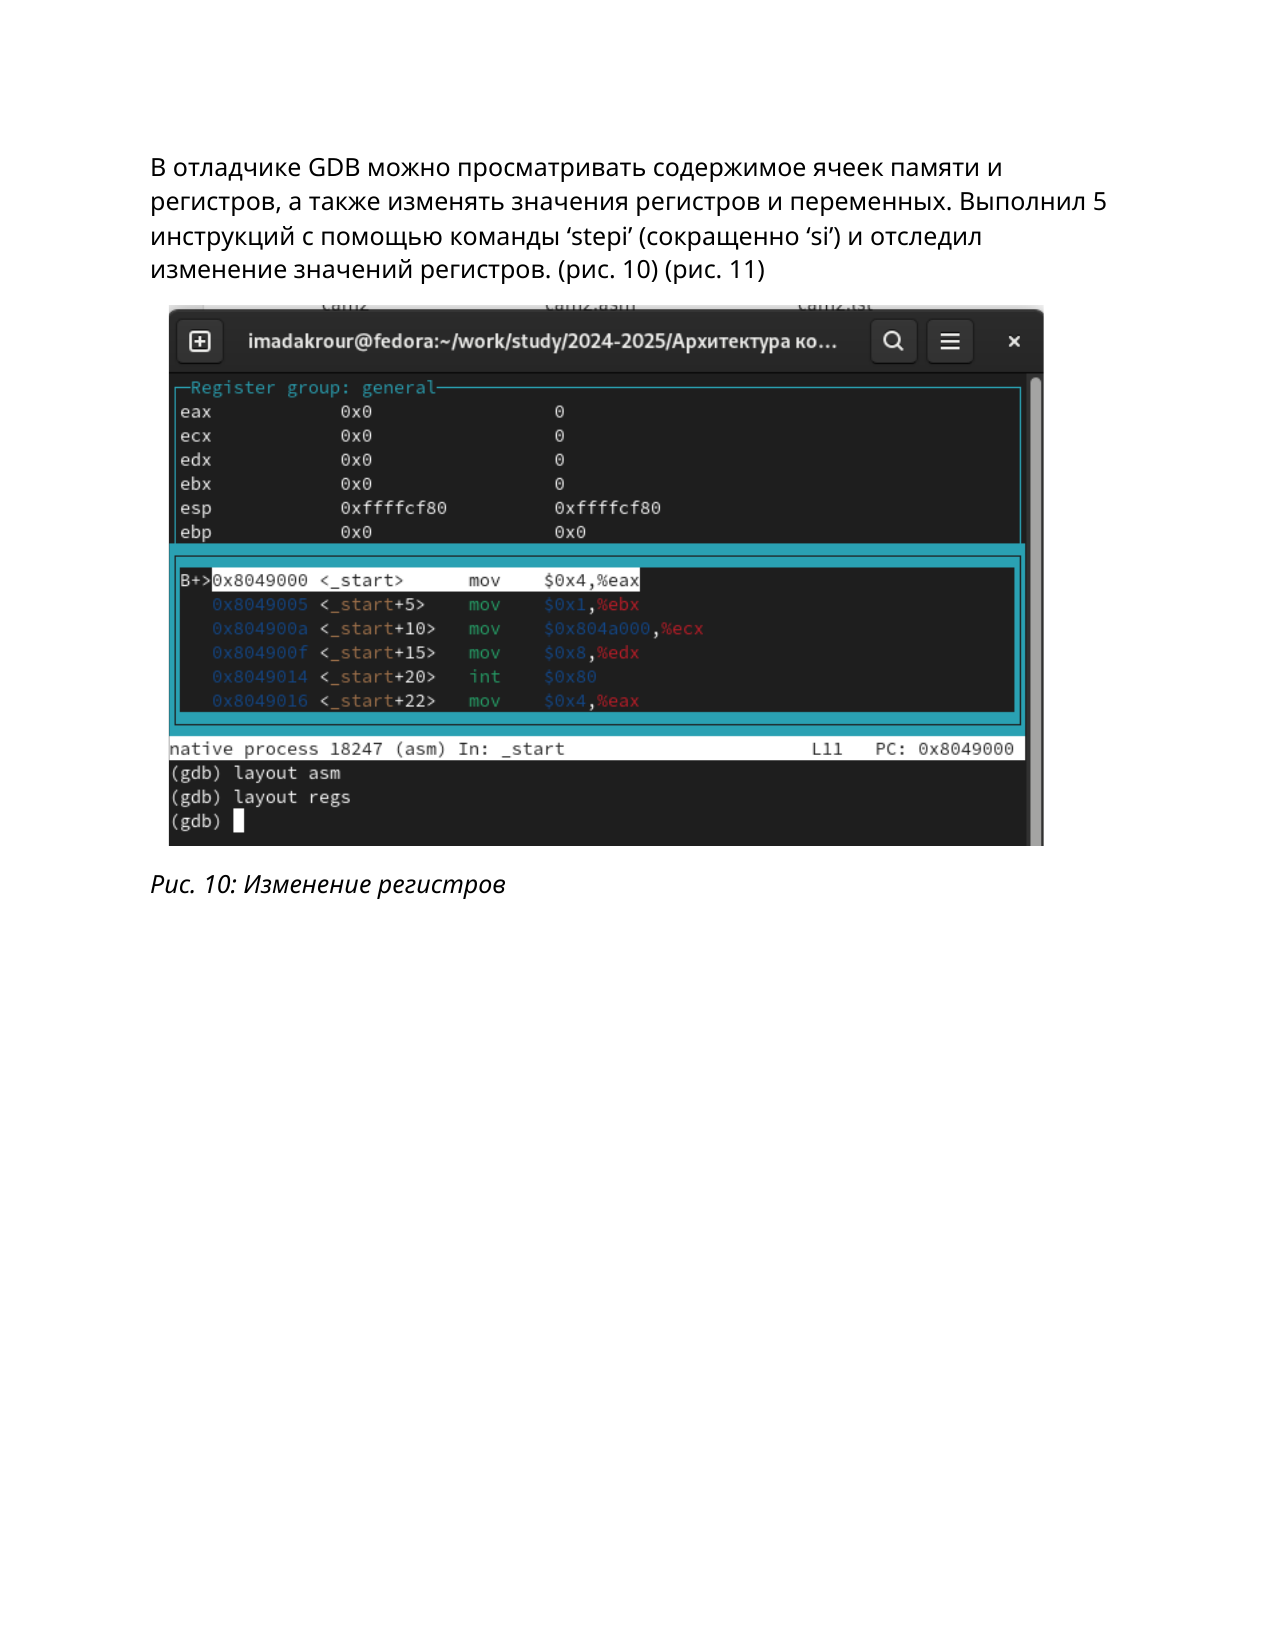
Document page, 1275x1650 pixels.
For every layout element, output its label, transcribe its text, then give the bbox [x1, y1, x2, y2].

picture [168, 305, 1044, 846]
text Рис. 10: Изменение регистров [150, 867, 1125, 901]
text В отладчике GDB можно просматривать содержимое ячеек памяти и регистров, а также изменять значения регистров и переменных. Выполнил 5 инструкций с помощью команды ‘stepi’ (сокращенно ‘si’) и отследил изменение значений регистров. (рис. 10) (рис. 11) [150, 150, 1125, 286]
